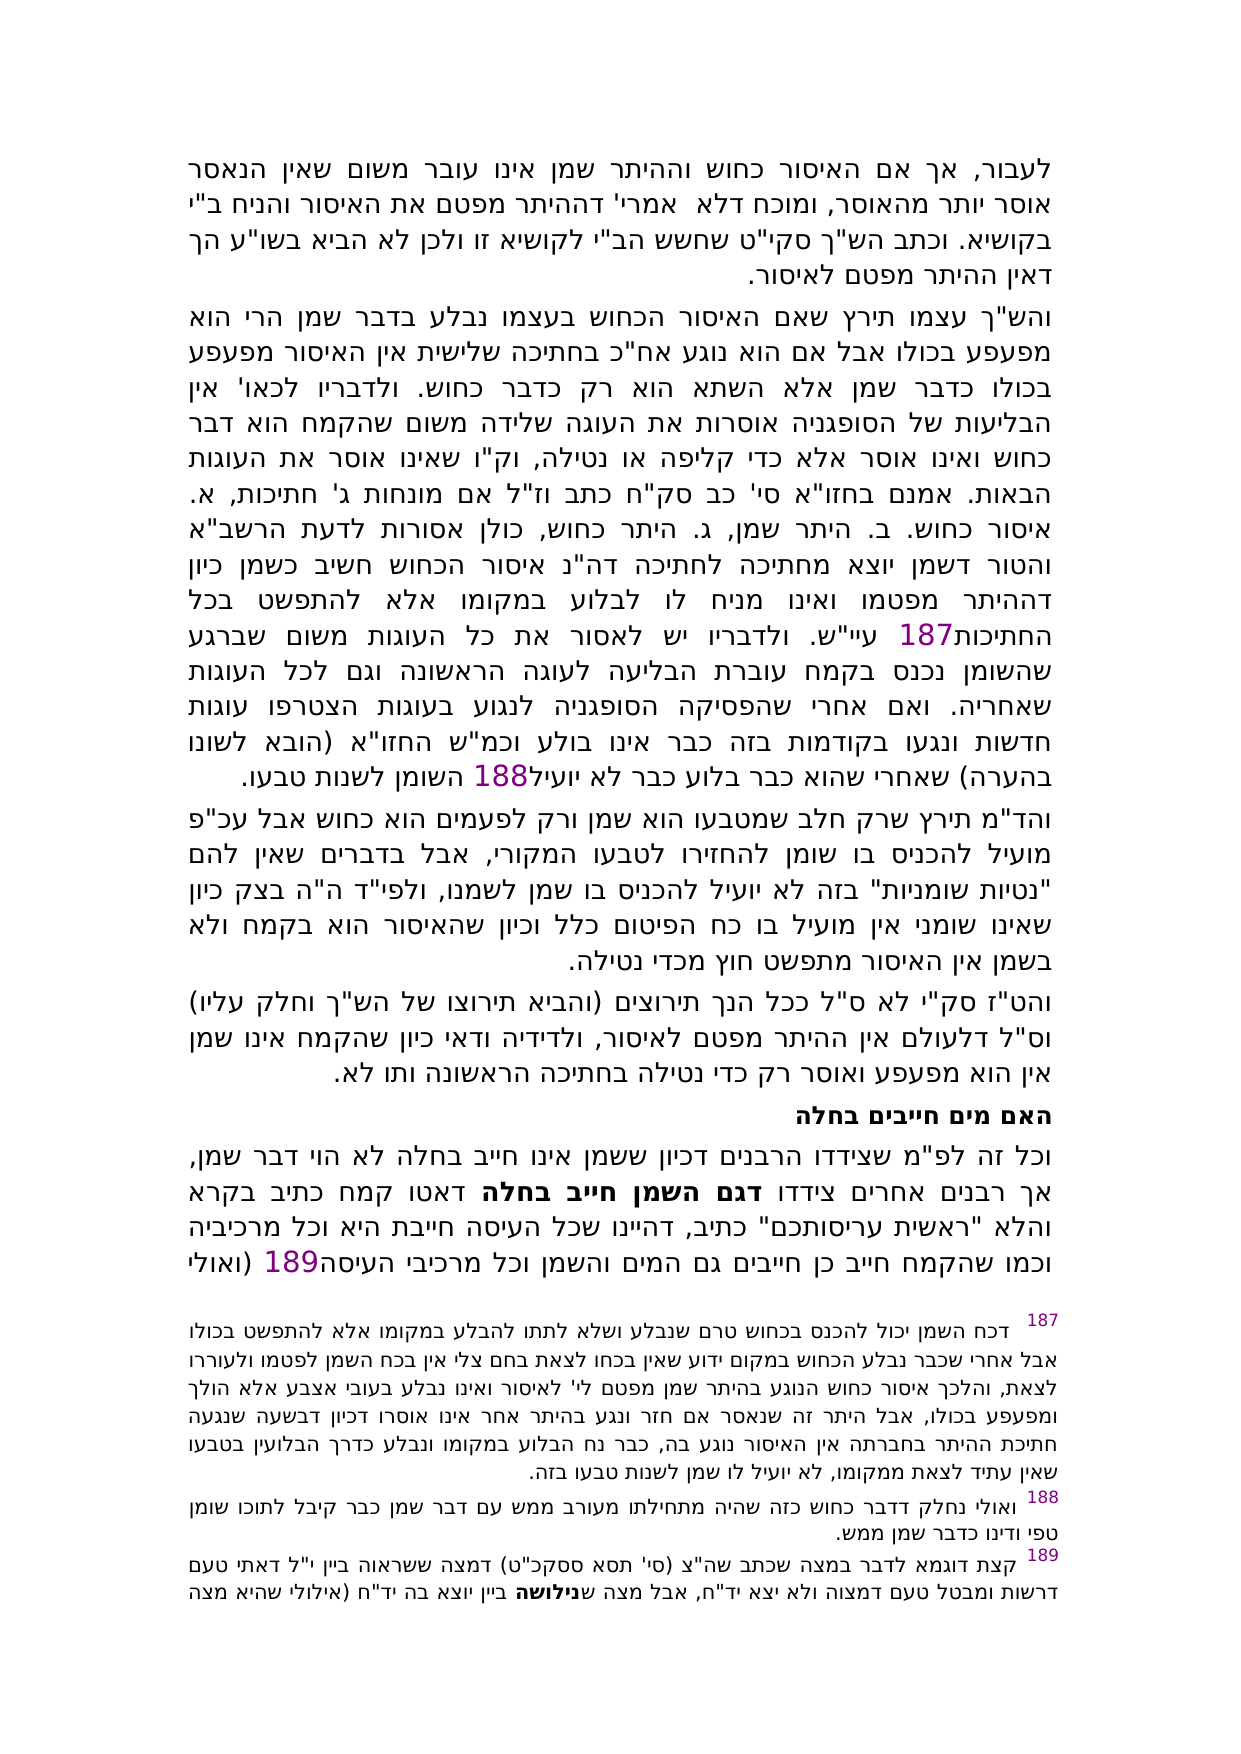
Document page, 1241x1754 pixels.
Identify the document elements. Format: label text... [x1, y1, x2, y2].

text והש"ך עצמו תירץ שאם האיסור הכחוש בעצמו נבלע בדבר שמן הרי הוא מפעפע בכולו אבל אם הוא נוגע אח"כ בחתיכה שלישית אין האיסור מפעפע בכולו כדבר שמן אלא השתא הוא רק כדבר כחוש. ולדבריו לכאו' אין הבליעות של הסופגניה אוסרות את העוגה שלידה משום שהקמח הוא דבר כחוש ואינו אוסר אלא כדי קליפה או נטילה, וק"ו שאינו אוסר את העוגות הבאות. אמנם בחזו"א סי' כב סק"ח כתב וז"ל אם מונחות ג' חתיכות, א. איסור כחוש. ב. היתר שמן, ג. היתר כחוש, כולן אסורות לדעת הרשב"א והטור דשמן יוצא מחתיכה לחתיכה דה"נ איסור הכחוש חשיב כשמן כיון דההיתר מפטמו ואינו מניח לו לבלוע במקומו אלא להתפשט בכל החתיכות עיי"ש. ולדבריו יש לאסור את כל העוגות משום שברגע שהשומן נכנס בקמח עוברת הבליעה לעוגה הראשונה וגם לכל העוגות שאחריה. ואם אחרי שהפסיקה הסופגניה לנגוע בעוגות הצטרפו עוגות חדשות ונגעו בקודמות בזה כבר אינו בולע וכמ"ש החזו"א (הובא לשונו בהערה) שאחרי שהוא כבר בלוע כבר לא יועיל השומן לשנות טבעו. [187, 298, 1053, 794]
text ונדון זה תלוי בדברי האחרונים בתירוץ סתירת הב"י מסעיף ה לסעיף ז. דהנה הטור בסעיף ה כתב שאפילו ההיתר שמן והאיסור כחוש יש להאיסור דין דדבר שמן משום שההיתר מפטמו, והקשה הב"י דהא כתב הטור סעיף ז שאין בלוע עובר מחתיכה לחתיכה בלי רוטב, ואם האיסור דבר שמן יכול הוא לעבור, אך אם האיסור כחוש וההיתר שמן אינו עובר משום שאין הנאסר אוסר יותר מהאוסר, ומוכח דלא אמרי' דההיתר מפטם את האיסור והניח ב"י בקושיא. וכתב הש"ך סקי"ט שחשש הב"י לקושיא זו ולכן לא הביא בשו"ע הך דאין ההיתר מפטם לאיסור. [187, 150, 1053, 292]
text האם מים חייבים בחלה [187, 1096, 1053, 1131]
text והד"מ תירץ שרק חלב שמטבעו הוא שמן ורק לפעמים הוא כחוש אבל עכ"פ מועיל להכניס בו שומן להחזירו לטבעו המקורי, אבל בדברים שאין להם "נטיות שומניות" בזה לא יועיל להכניס בו שמן לשמנו, ולפי"ד ה"ה בצק כיון שאינו שומני אין מועיל בו כח הפיטום כלל וכיון שהאיסור הוא בקמח ולא בשמן אין האיסור מתפשט חוץ מכדי נטילה. [187, 800, 1053, 977]
text והט"ז סק"י לא ס"ל ככל הנך תירוצים (והביא תירוצו של הש"ך וחלק עליו) וס"ל דלעולם אין ההיתר מפטם לאיסור, ולדידיה ודאי כיון שהקמח אינו שמן אין הוא מפעפע ואוסר רק כדי נטילה בחתיכה הראשונה ותו לא. [187, 983, 1053, 1089]
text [187, 1137, 1053, 1279]
